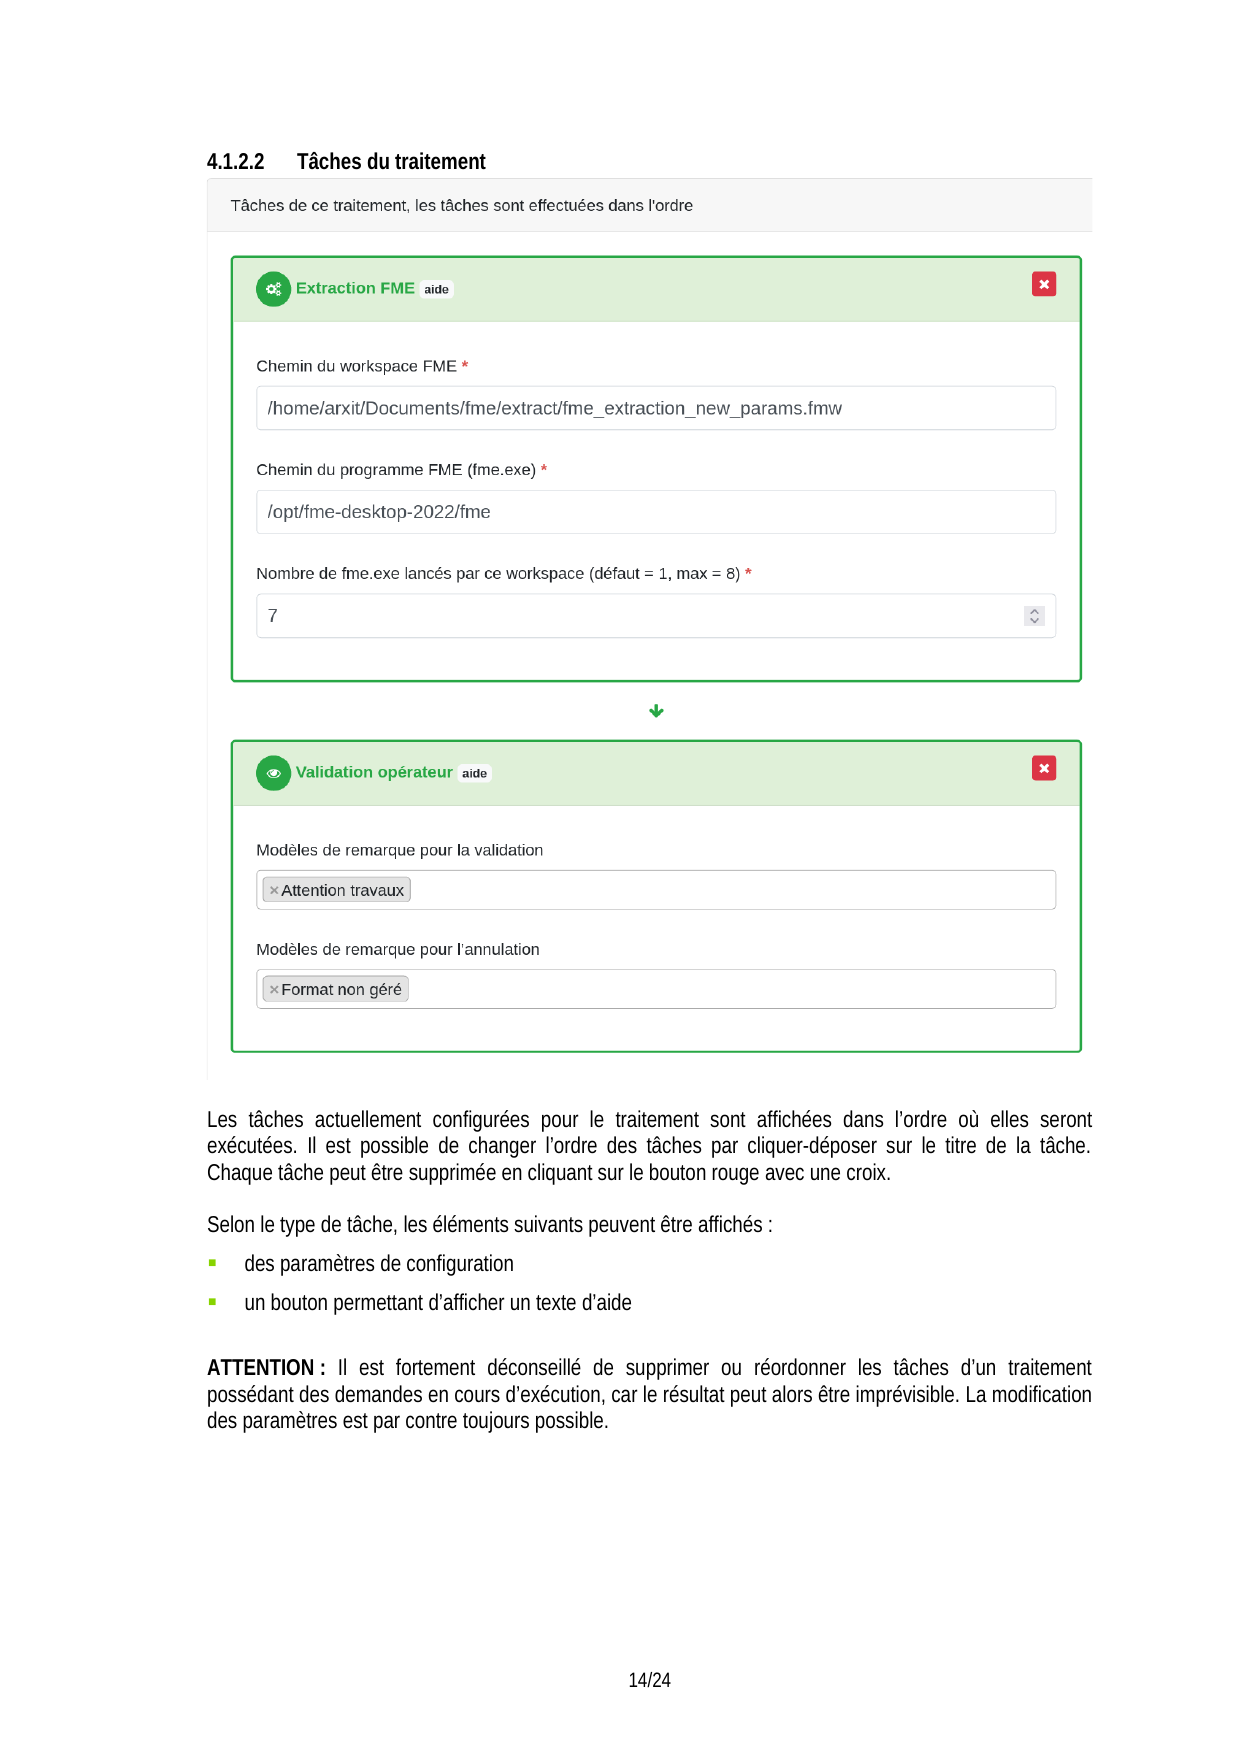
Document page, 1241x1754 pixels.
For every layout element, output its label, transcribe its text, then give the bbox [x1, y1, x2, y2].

text un bouton permettant d’afficher un texte d’aide [207, 1289, 1092, 1316]
text ATTENTION : Il est fortement déconseillé de supprimer ou réordonner les tâches d’un traitement possédant des demandes en cours d’exécution, car le résultat peut alors être imprévisible. La modification des paramètres est par contre toujours possible. [207, 1354, 1092, 1433]
subtitle Tâches du traitement [207, 148, 1092, 174]
text Selon le type de tâche, les éléments suivants peuvent être affichés : [207, 1211, 1092, 1238]
text Les tâches actuellement configurées pour le traitement sont affichées dans l’ordre où elles seront exécutées. Il est possible de changer l’ordre des tâches par cliquer-déposer sur le titre de la tâche. Chaque tâche peut être supprimée en cliquant sur le bouton rouge avec une croix. [207, 1106, 1092, 1185]
text des paramètres de configuration [207, 1250, 1092, 1277]
picture [206, 177, 1093, 1080]
